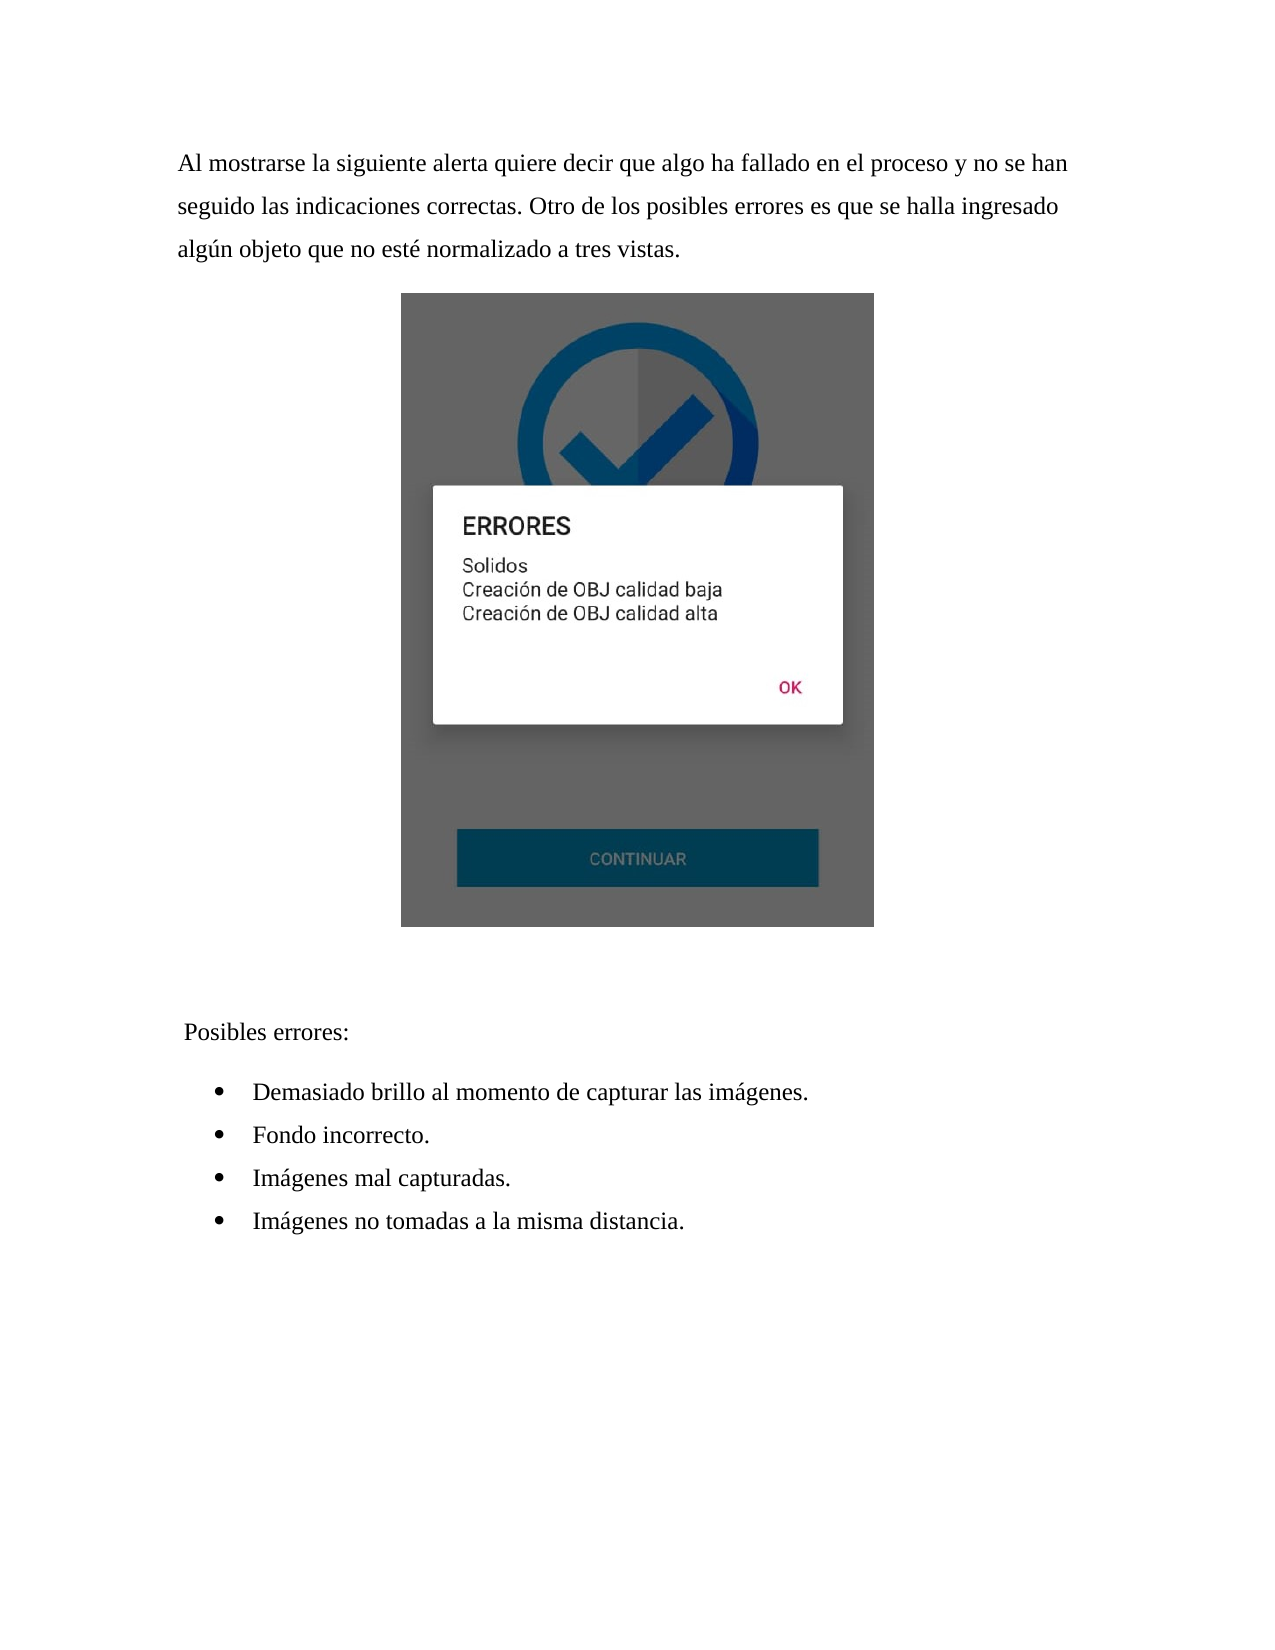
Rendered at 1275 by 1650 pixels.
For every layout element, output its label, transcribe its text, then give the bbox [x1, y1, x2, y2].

text Al mostrarse la siguiente alerta quiere decir que algo ha fallado en el proceso y no se han seguido las indicaciones correctas. Otro de los posibles errores es que se halla ingresado algún objeto que no esté normalizado a tres vistas. [177, 148, 1098, 263]
list Fondo incorrecto. [215, 1120, 1098, 1149]
list Demasiado brillo al momento de capturar las imágenes. [215, 1077, 1098, 1106]
list Imágenes no tomadas a la misma distancia. [215, 1206, 1098, 1235]
text Posibles errores: [177, 1017, 1098, 1046]
list Imágenes mal capturadas. [215, 1163, 1098, 1192]
picture [401, 293, 874, 927]
